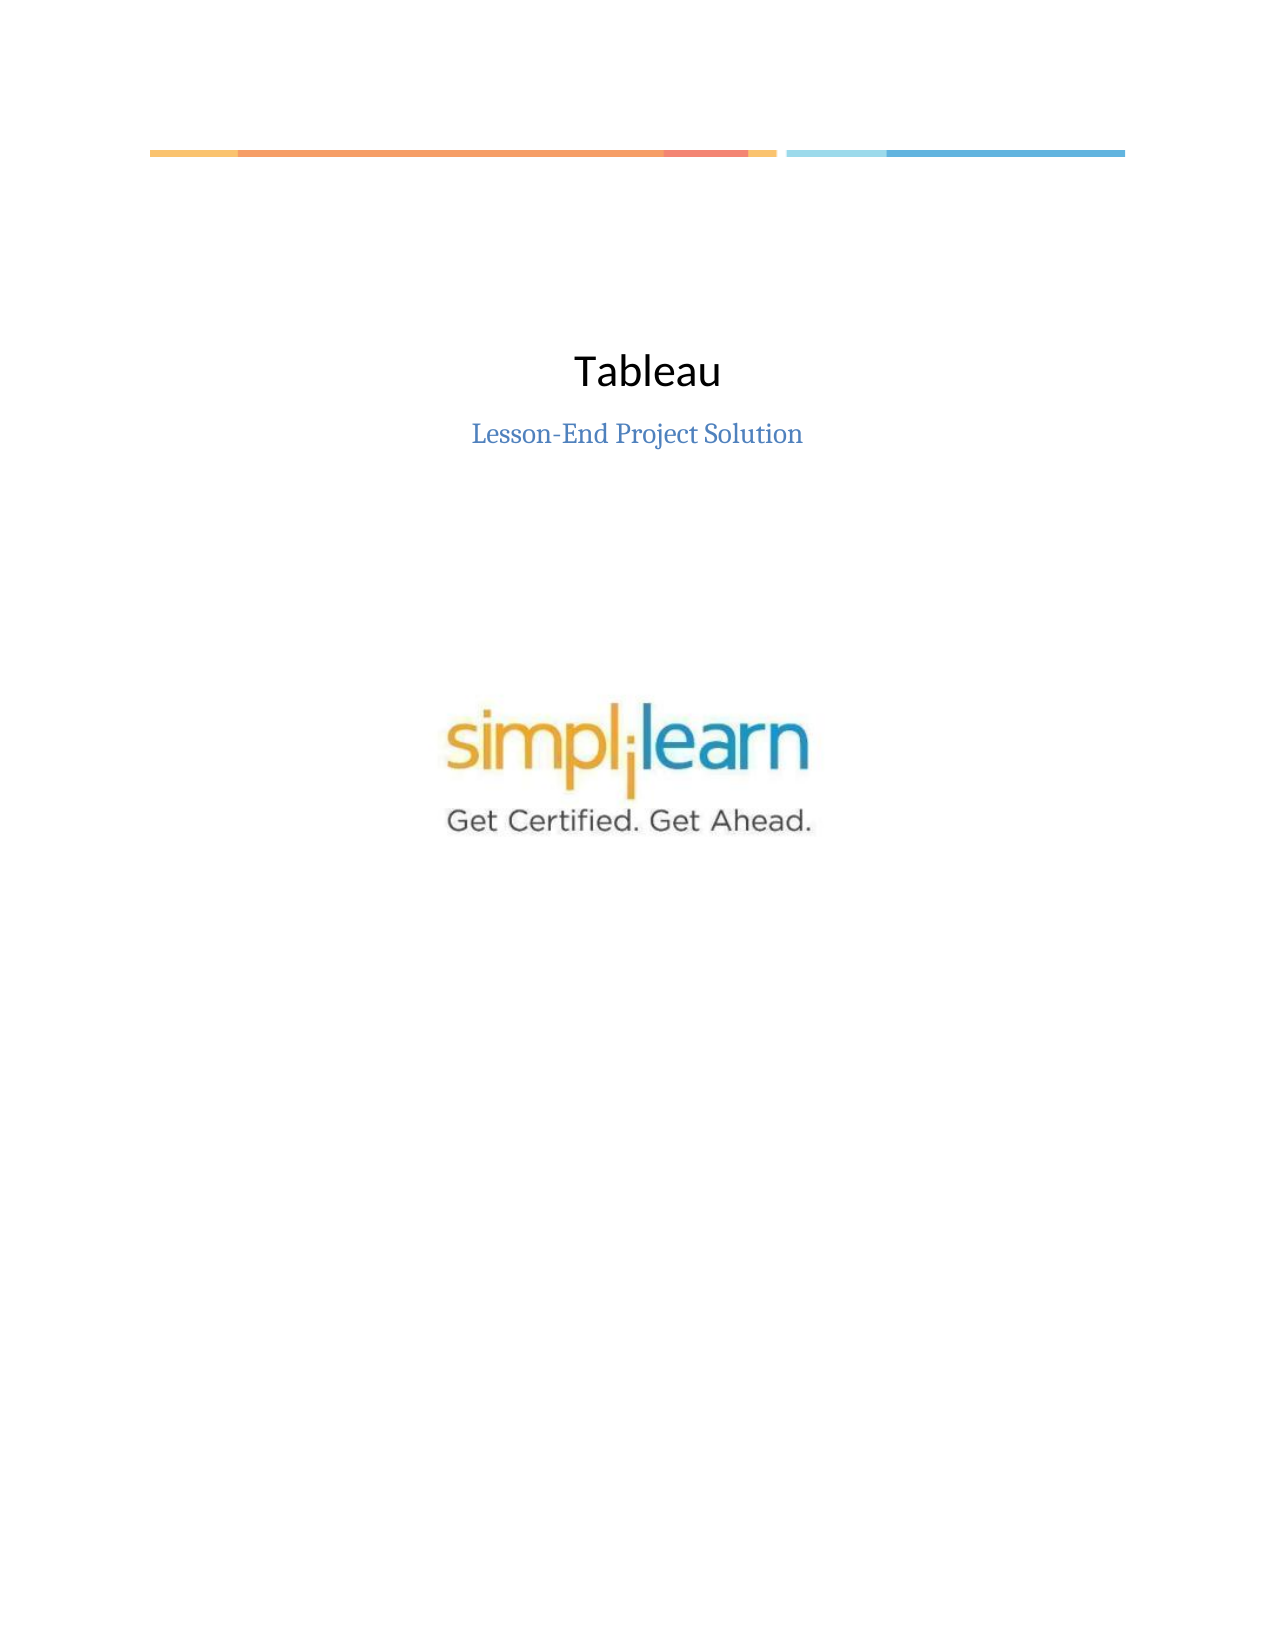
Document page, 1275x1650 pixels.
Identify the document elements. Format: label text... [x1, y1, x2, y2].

picture [150, 150, 1125, 157]
picture [372, 676, 886, 858]
text Lesson-End Project Solution [150, 418, 1125, 451]
text Tableau [150, 342, 1125, 398]
